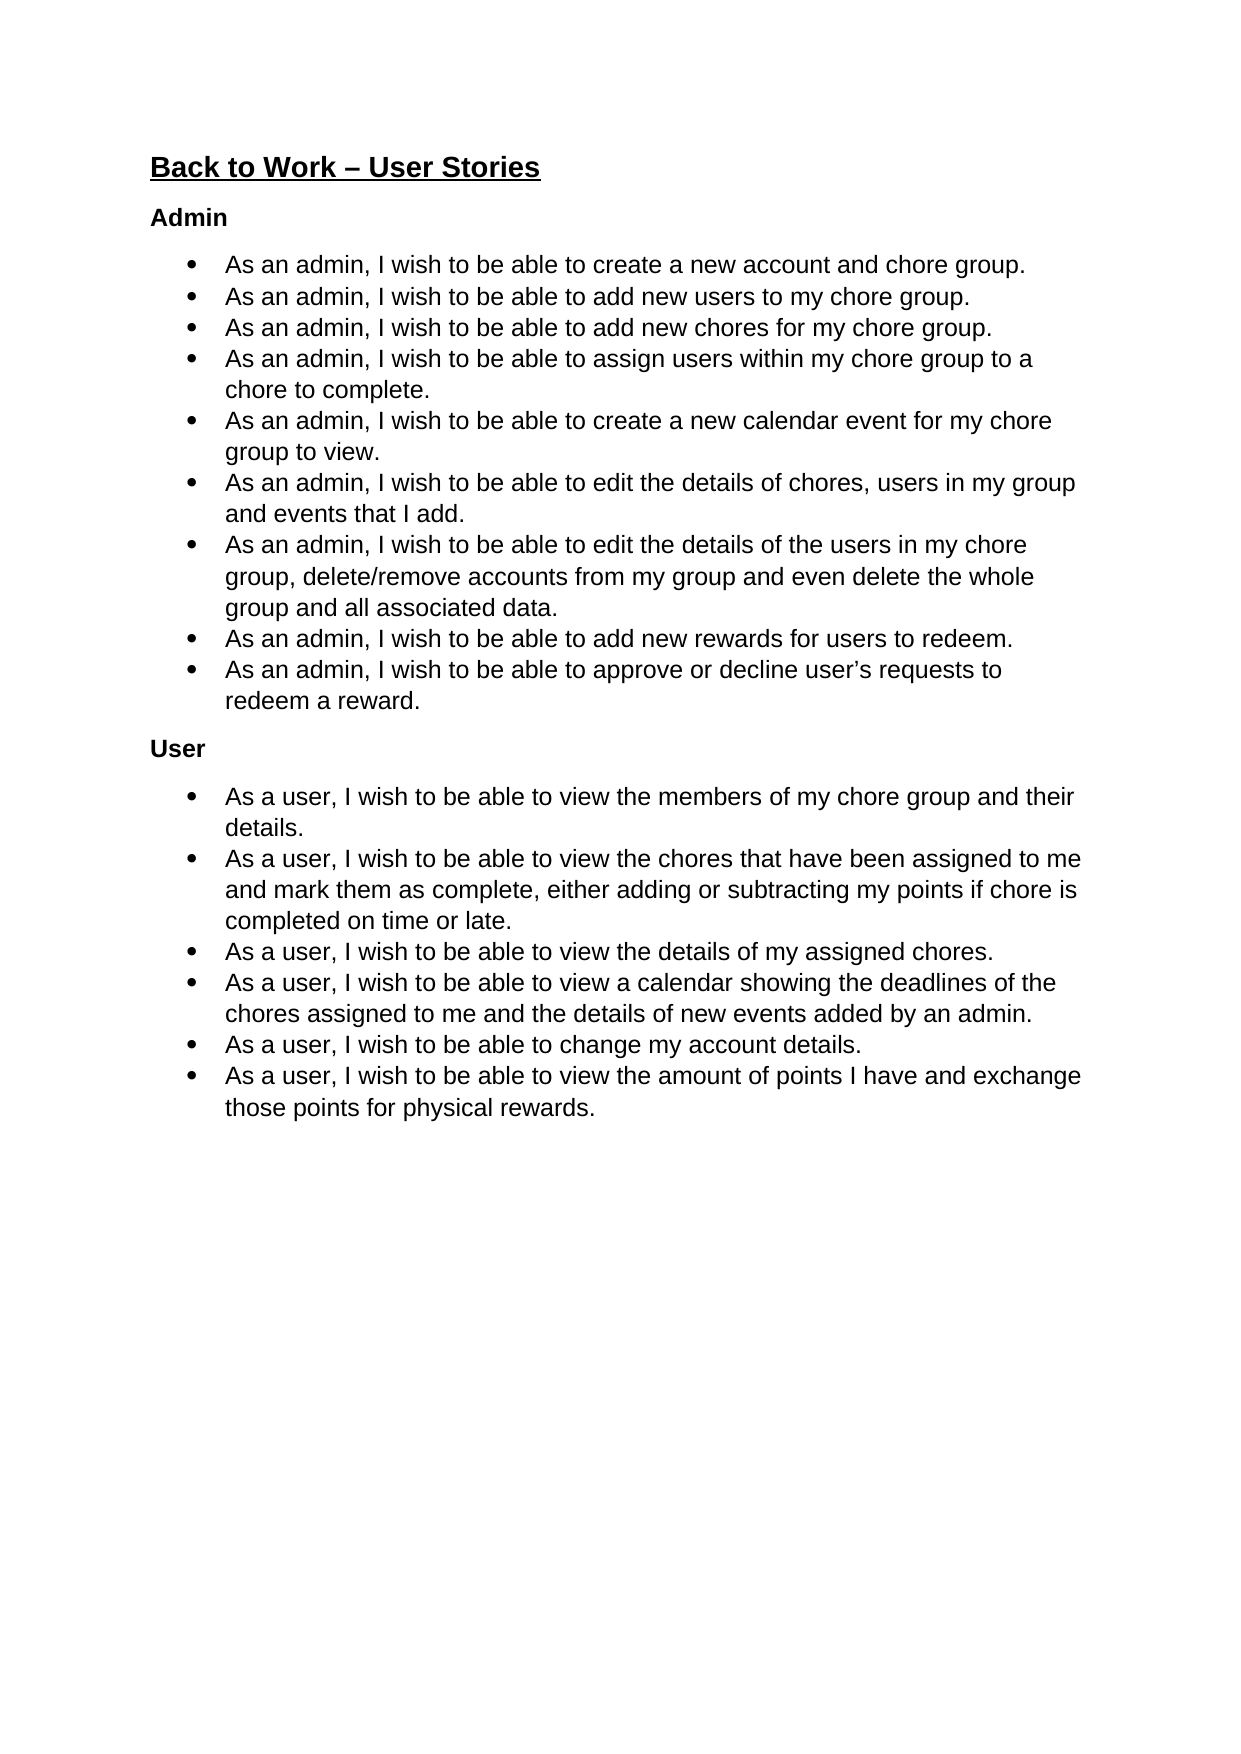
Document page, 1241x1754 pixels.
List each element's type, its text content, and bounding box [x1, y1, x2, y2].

text Admin [150, 203, 1090, 232]
list As a user, I wish to be able to view the details of my assigned chores. [187, 937, 1090, 966]
list As an admin, I wish to be able to approve or decline user’s requests to redeem a reward. [187, 655, 1090, 715]
list As an admin, I wish to be able to create a new calendar event for my chore group to view. [187, 406, 1090, 466]
list As an admin, I wish to be able to add new users to my chore group. [187, 282, 1090, 311]
text Back to Work – User Stories [150, 150, 1090, 183]
list As a user, I wish to be able to view a calendar showing the deadlines of the chores assigned to me and the details of new events added by an admin. [187, 968, 1090, 1028]
list As a user, I wish to be able to view the chores that have been assigned to me and mark them as complete, either adding or subtracting my points if chore is completed on time or late. [187, 844, 1090, 934]
list As an admin, I wish to be able to edit the details of the users in my chore group, delete/remove accounts from my group and even delete the whole group and all associated data. [187, 531, 1090, 621]
list As a user, I wish to be able to change my account details. [187, 1030, 1090, 1059]
list As a user, I wish to be able to view the amount of points I have and exchange those points for physical rewards. [187, 1061, 1090, 1121]
text User [150, 734, 1090, 762]
list As an admin, I wish to be able to create a new account and chore group. [187, 251, 1090, 279]
list As an admin, I wish to be able to edit the details of chores, users in my group and events that I add. [187, 468, 1090, 528]
list As an admin, I wish to be able to add new rewards for users to redeem. [187, 624, 1090, 653]
list As a user, I wish to be able to view the members of my chore group and their details. [187, 781, 1090, 841]
list As an admin, I wish to be able to assign users within my chore group to a chore to complete. [187, 344, 1090, 404]
list As an admin, I wish to be able to add new chores for my chore group. [187, 313, 1090, 342]
